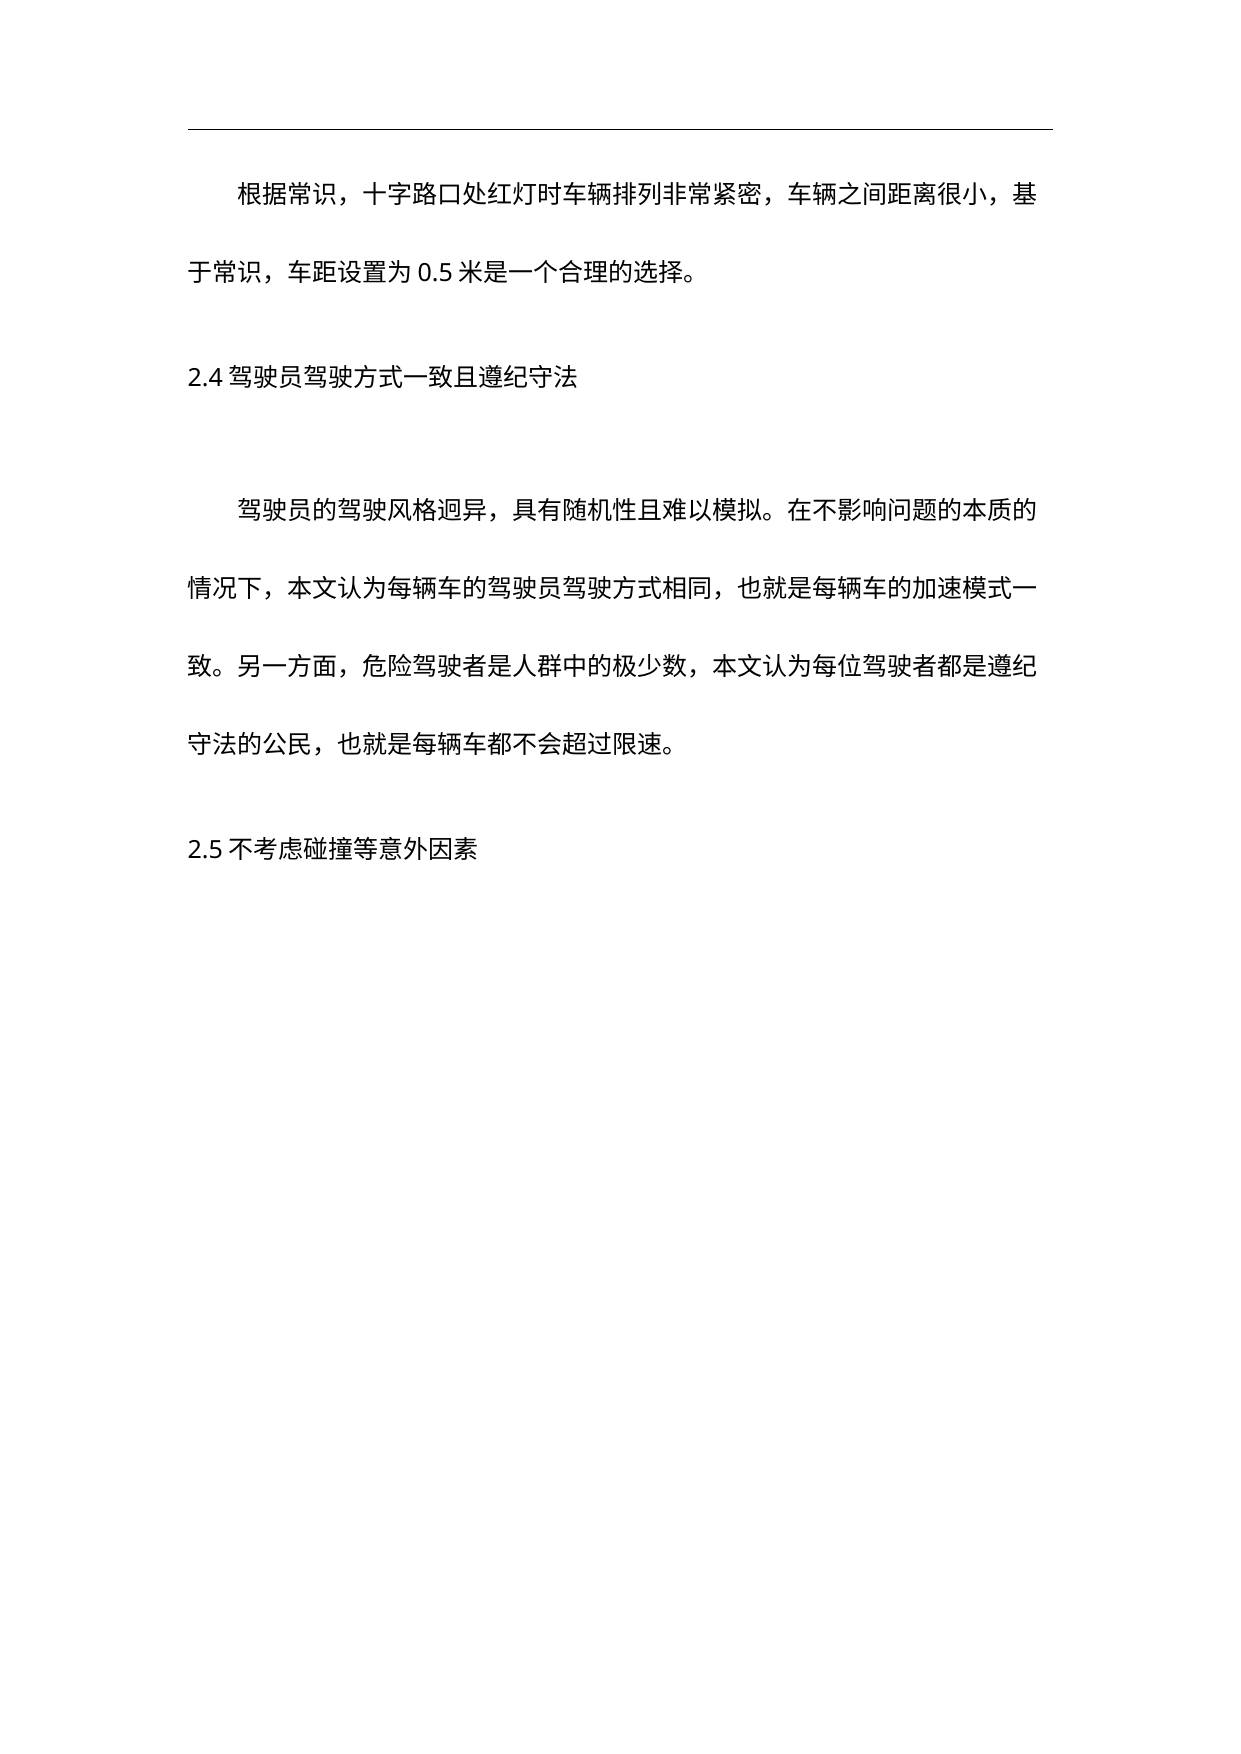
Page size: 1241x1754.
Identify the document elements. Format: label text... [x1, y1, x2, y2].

text 驾驶员的驾驶风格迥异，具有随机性且难以模拟。在不影响问题的本质的情况下，本文认为每辆车的驾驶员驾驶方式相同，也就是每辆车的加速模式一致。另一方面，危险驾驶者是人群中的极少数，本文认为每位驾驶者都是遵纪守法的公民，也就是每辆车都不会超过限速。 [187, 476, 1053, 775]
text 2.4驾驶员驾驶方式一致且遵纪守法 [187, 343, 1053, 408]
text 2.5不考虑碰撞等意外因素 [187, 815, 1053, 880]
text 根据常识，十字路口处红灯时车辆排列非常紧密，车辆之间距离很小，基于常识，车距设置为0.5米是一个合理的选择。 [187, 160, 1053, 303]
